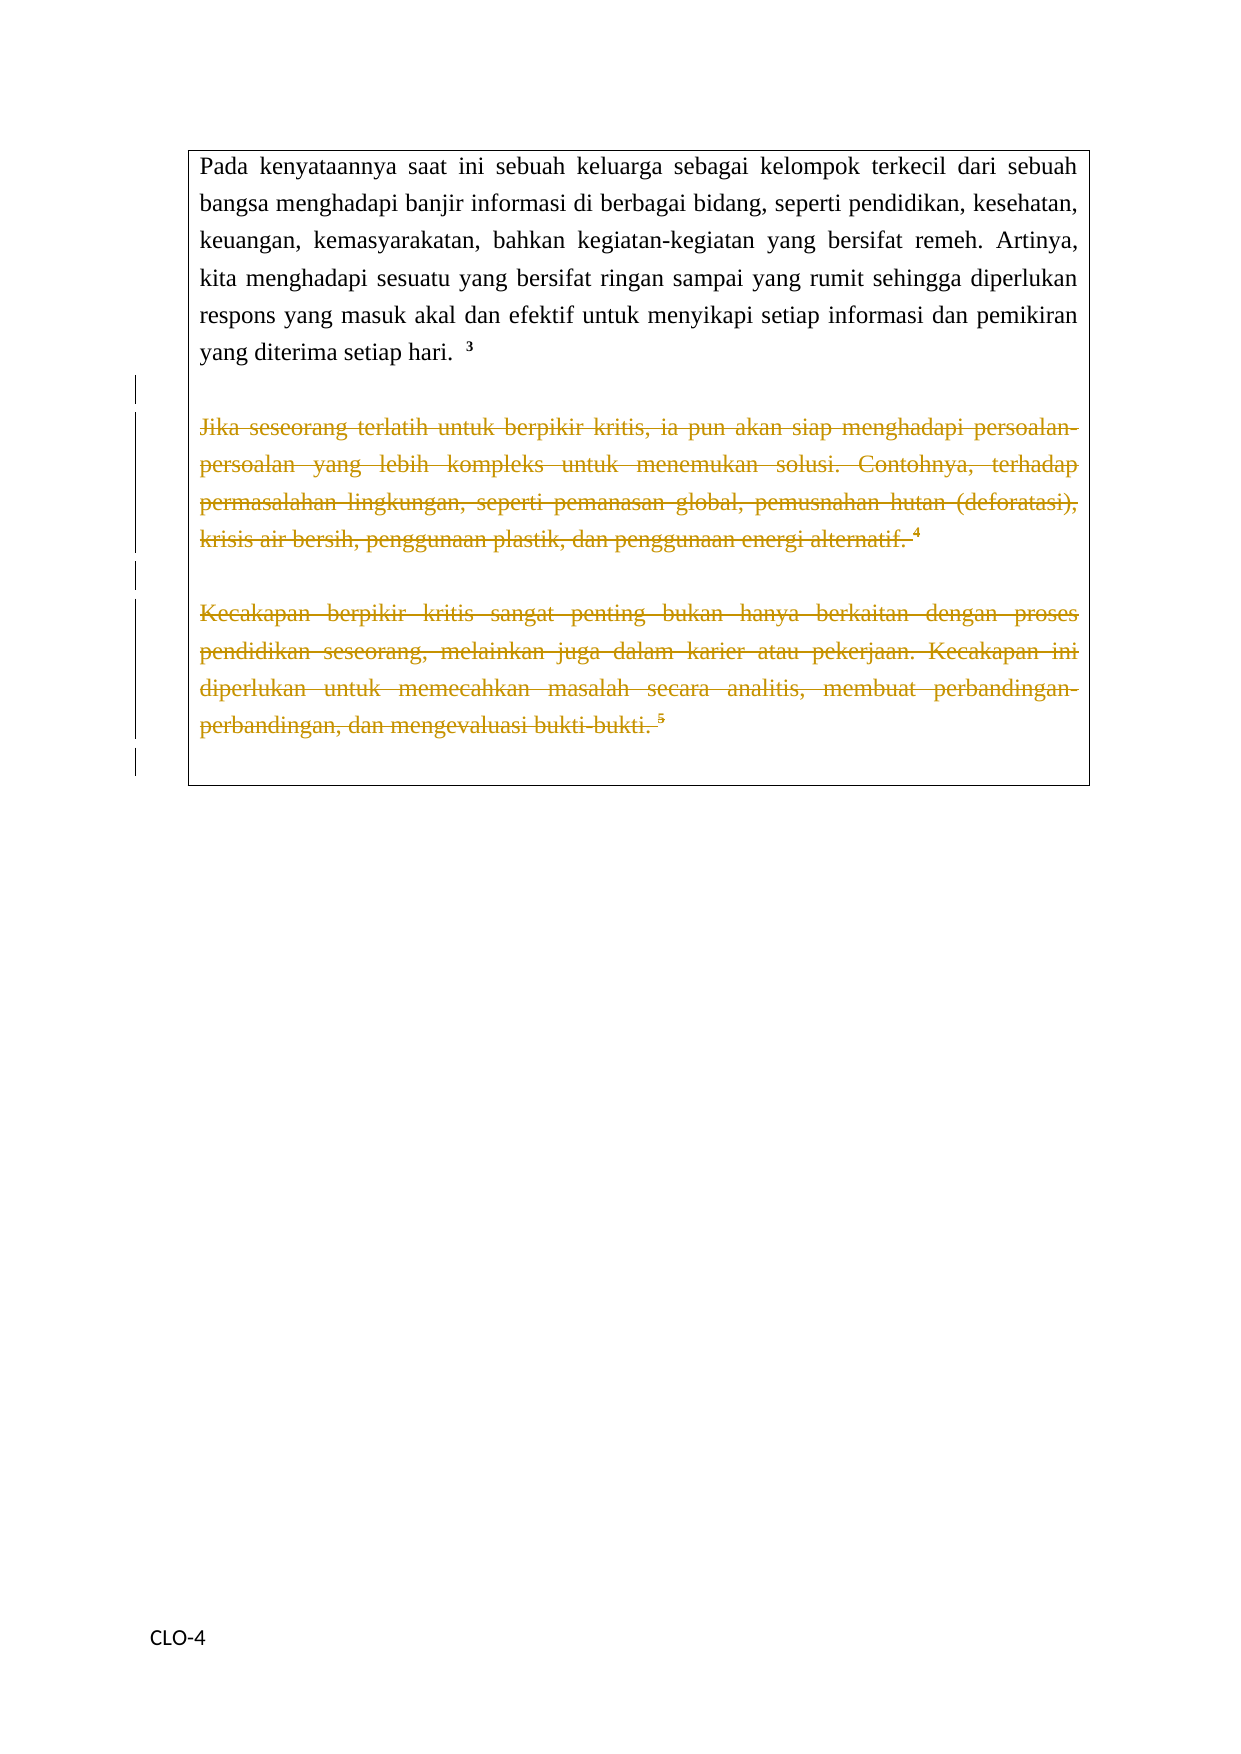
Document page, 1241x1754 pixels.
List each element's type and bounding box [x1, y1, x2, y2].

table_header [189, 151, 1089, 785]
